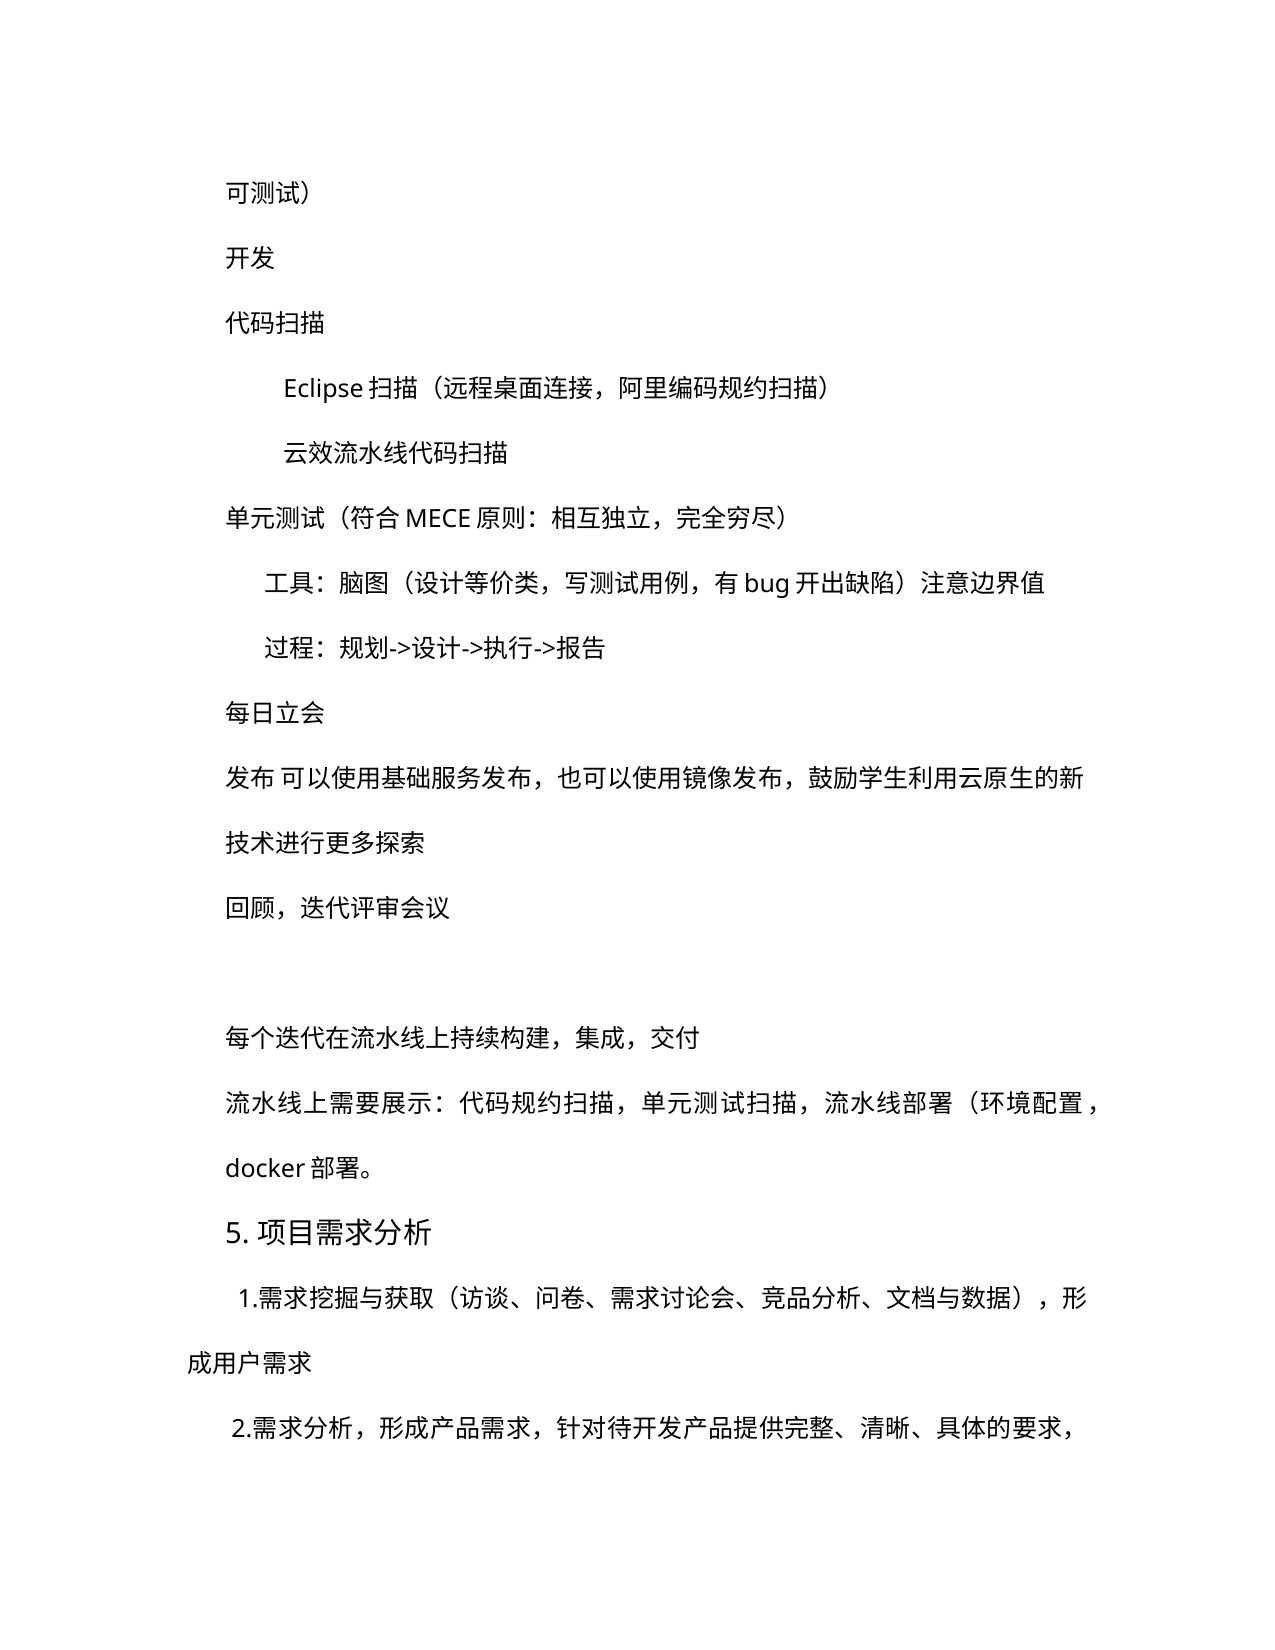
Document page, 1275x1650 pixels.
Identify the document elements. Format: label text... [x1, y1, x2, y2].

list Eclipse扫描（远程桌面连接，阿里编码规约扫描） [225, 354, 1087, 419]
list 云效流水线代码扫描 [225, 419, 1087, 484]
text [187, 1264, 1087, 1459]
list 工具：脑图（设计等价类，写测试用例，有bug开出缺陷）注意边界值 [225, 549, 1087, 614]
list 回顾，迭代评审会议 [225, 874, 1087, 939]
list 代码扫描 [225, 289, 1087, 354]
list 流水线上需要展示：代码规约扫描，单元测试扫描，流水线部署（环境配置，docker部署。 [225, 1069, 1087, 1199]
list 开发 [225, 224, 1087, 289]
list 每日立会 [225, 679, 1087, 744]
list 单元测试（符合MECE原则：相互独立，完全穷尽） [225, 484, 1087, 549]
list 发布 可以使用基础服务发布，也可以使用镜像发布，鼓励学生利用云原生的新技术进行更多探索 [225, 744, 1087, 874]
list 过程：规划->设计->执行->报告 [225, 614, 1087, 679]
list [225, 159, 1087, 224]
list 5. 项目需求分析 [225, 1199, 1087, 1264]
list 每个迭代在流水线上持续构建，集成，交付 [225, 1004, 1087, 1069]
